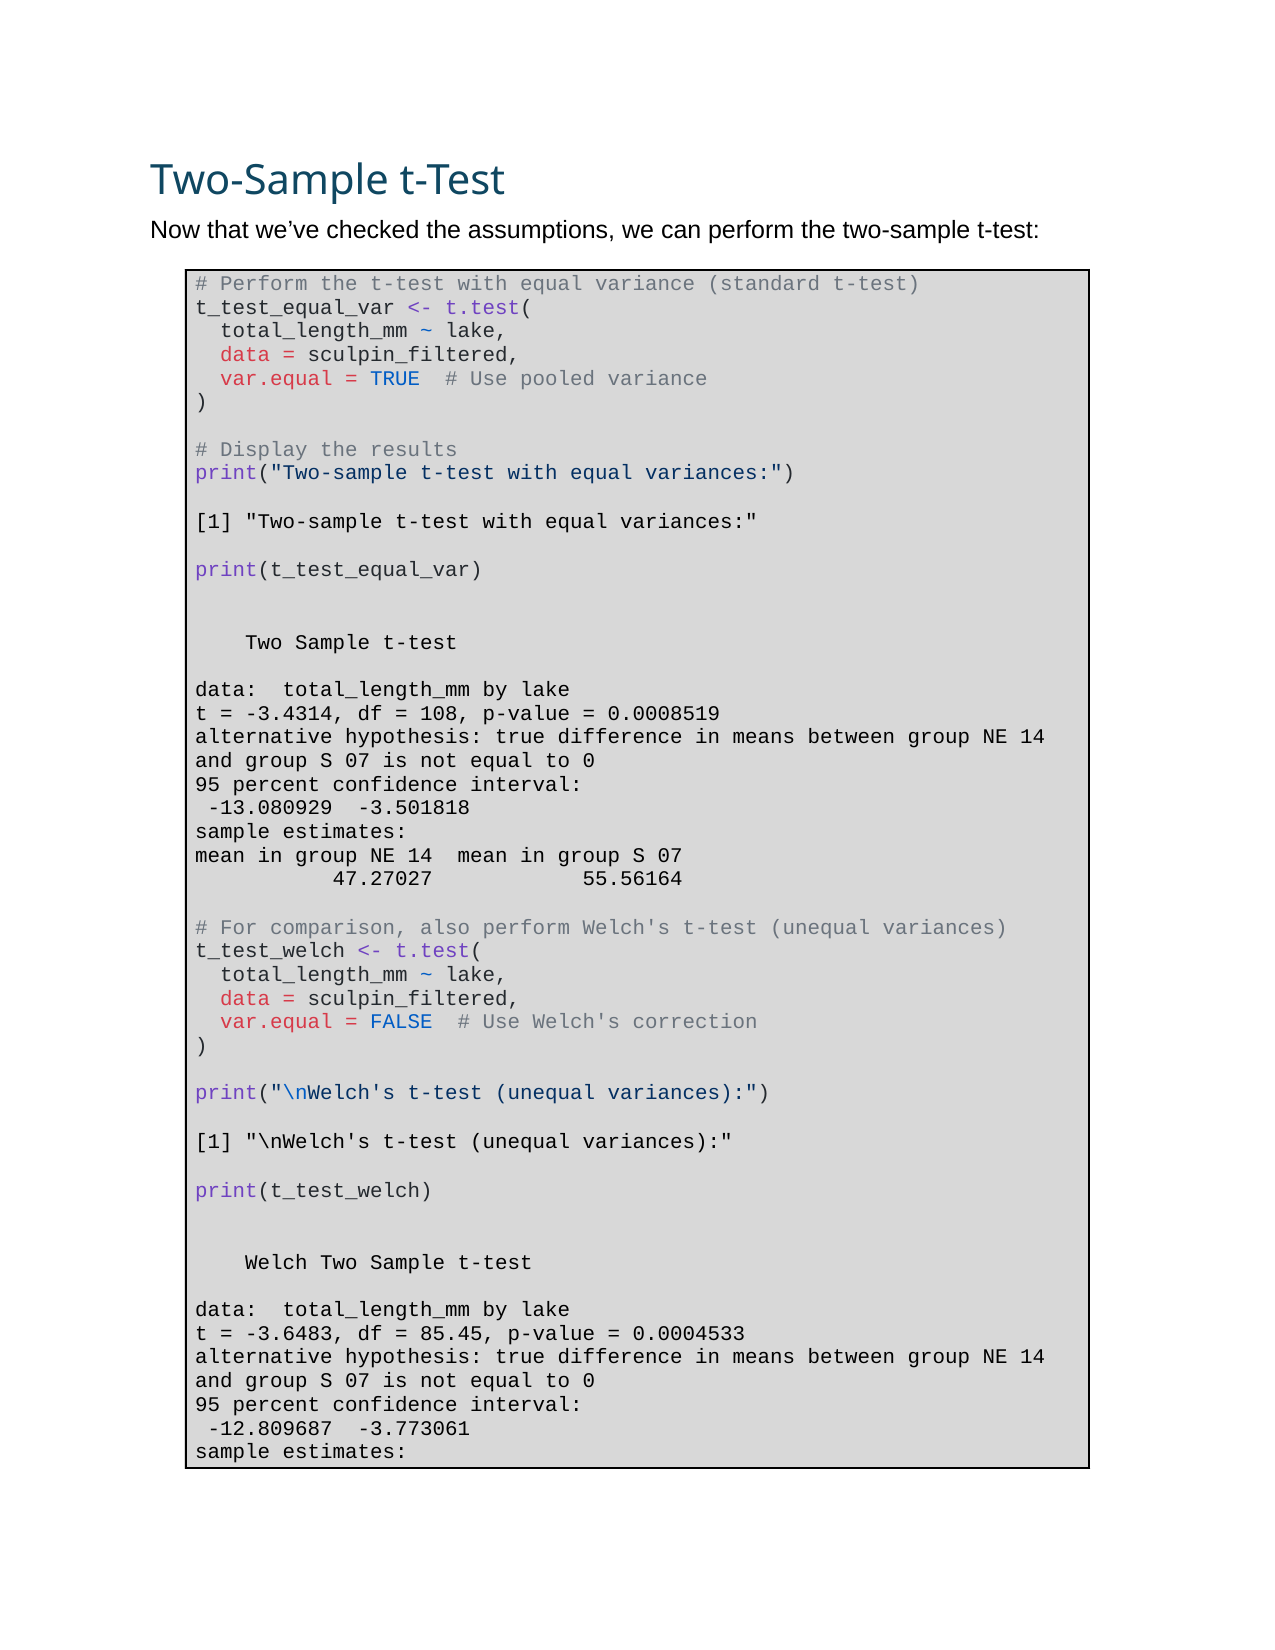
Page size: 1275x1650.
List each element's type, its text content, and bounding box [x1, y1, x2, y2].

text # Perform the t-test with equal variance (standard t-test) t_test_equal_var <- t.test( total_length_mm ~ lake, data = sculpin_filtered, var.equal = TRUE # Use pooled variance ) # Display the results print("Two-sample t-test with equal variances:") [187, 271, 1088, 486]
subtitle Two-Sample t-Test [150, 150, 1125, 207]
text [1] "\nWelch's t-test (unequal variances):" [187, 1127, 1088, 1155]
text print(t_test_equal_var) [187, 555, 1088, 583]
text # For comparison, also perform Welch's t-test (unequal variances) t_test_welch <- t.test( total_length_mm ~ lake, data = sculpin_filtered, var.equal = FALSE # Use Welch's correction ) print("\nWelch's t-test (unequal variances):") [187, 913, 1088, 1106]
text print(t_test_welch) [187, 1176, 1088, 1203]
text [1] "Two-sample t-test with equal variances:" [187, 507, 1088, 534]
text Two Sample t-test data: total_length_mm by lake t = -3.4314, df = 108, p-value = 0.0008519 alternative hypothesis: true difference in means between group NE 14 and group S 07 is not equal to 0 95 percent confidence interval: -13.080929 -3.501818 sample estimates: mean in group NE 14 mean in group S 07 47.27027 55.56164 [187, 604, 1088, 892]
